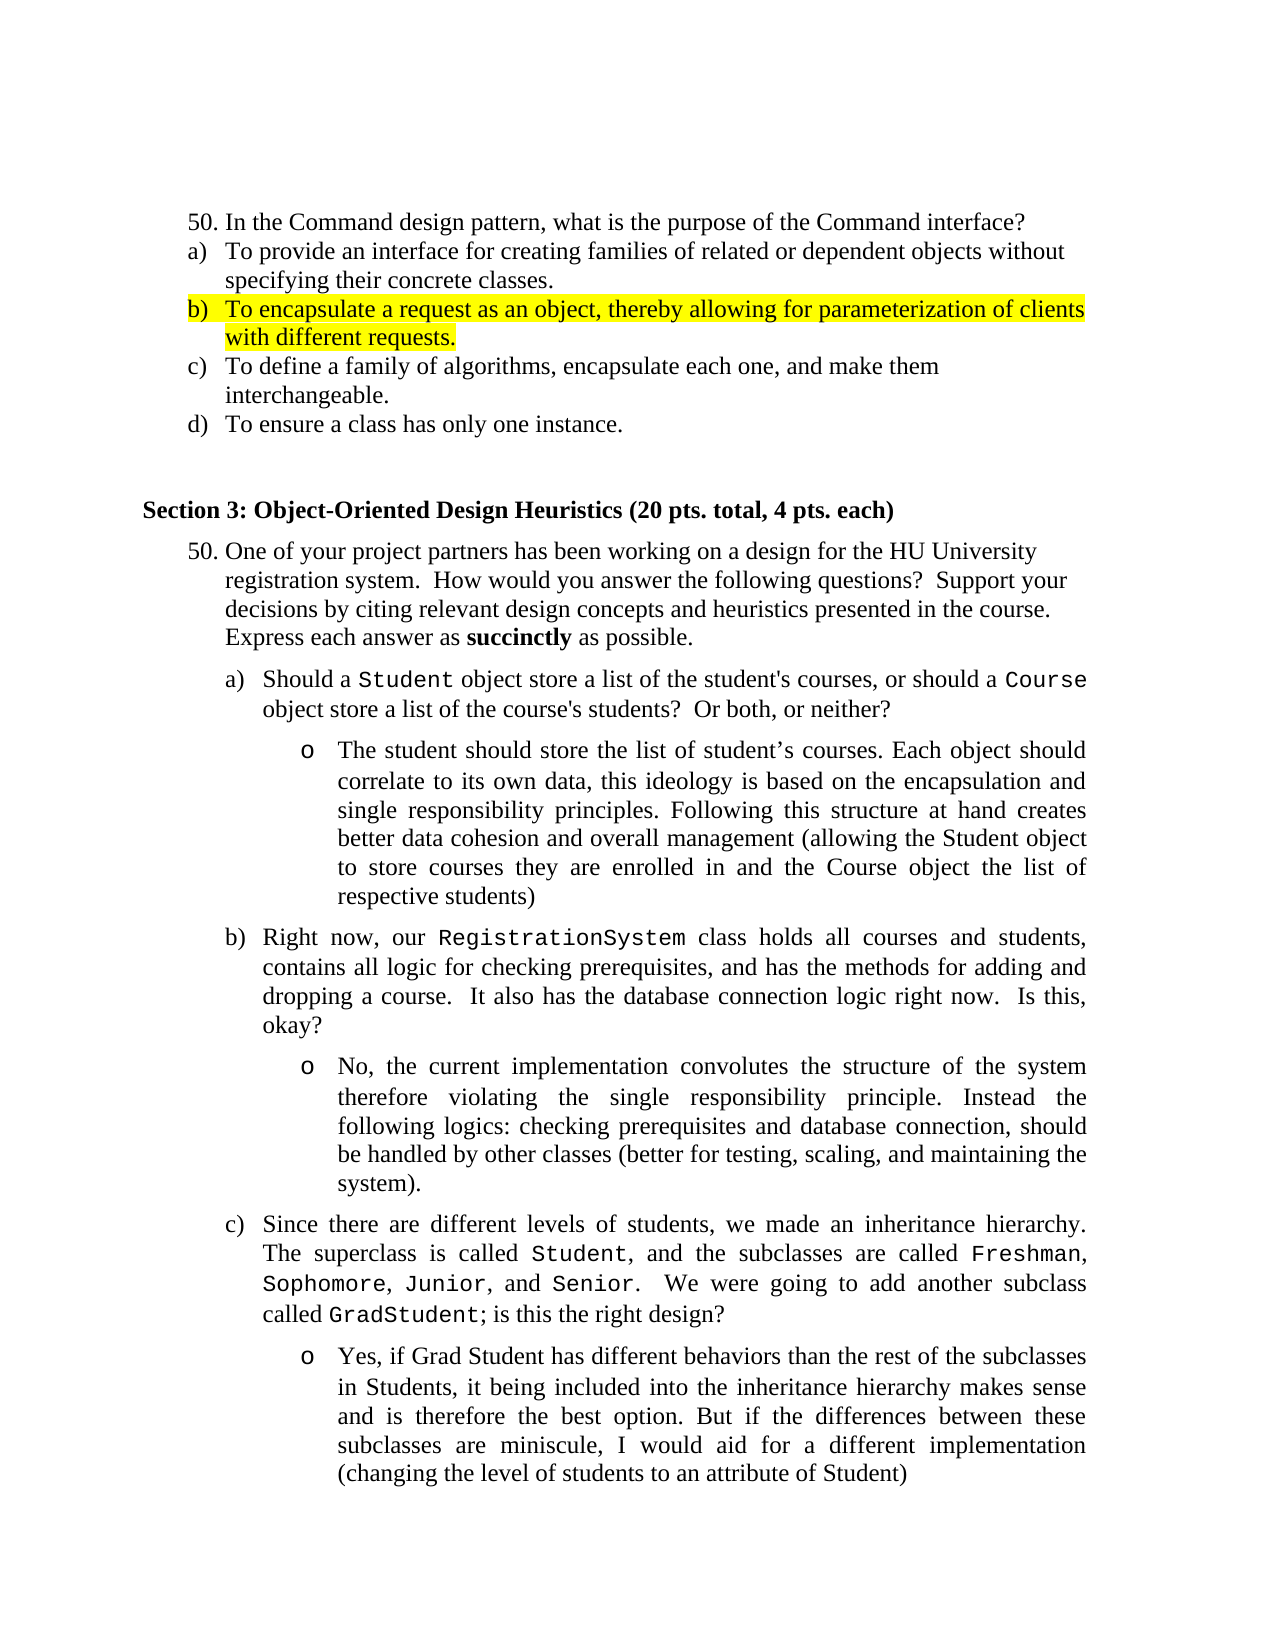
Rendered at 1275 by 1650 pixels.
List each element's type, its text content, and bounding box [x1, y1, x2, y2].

list The student should store the list of student’s courses. Each object should correlate to its own data, this ideology is based on the encapsulation and single responsibility principles. Following this structure at hand creates better data cohesion and overall management (allowing the Student object to store courses they are enrolled in and the Course object the list of respective students) [300, 735, 1087, 910]
list Right now, our RegistrationSystem class holds all courses and students, contains all logic for checking prerequisites, and has the methods for adding and dropping a course. It also has the database connection logic right now. Is this, okay? [225, 922, 1087, 1039]
list To define a family of algorithms, encapsulate each one, and make them interchangeable. [187, 351, 1087, 409]
list In the Command design pattern, what is the purpose of the Command interface? [187, 207, 1087, 236]
list Since there are different levels of students, we made an inheritance hierarchy. The superclass is called Student, and the subclasses are called Freshman, Sophomore, Junior, and Senior. We were going to add another subclass called GradStudent; is this the right design? [225, 1209, 1087, 1329]
list To ensure a class has only one instance. [187, 409, 1087, 437]
list Yes, if Grad Student has different behaviors than the rest of the subclasses in Students, it being included into the inheritance hierarchy makes sense and is therefore the best option. But if the differences between these subclasses are miniscule, I would aid for a different implementation (changing the level of students to an attribute of Student) [300, 1341, 1087, 1487]
list Should a Student object store a list of the student's courses, or should a Course object store a list of the course's students? Or both, or neither? [225, 664, 1087, 723]
list To encapsulate a request as an object, thereby allowing for parameterization of clients with different requests. [187, 294, 1087, 351]
list To provide an interface for creating families of related or dependent objects without specifying their concrete classes. [187, 236, 1087, 294]
list One of your project partners has been working on a design for the HU University registration system. How would you answer the following questions? Support your decisions by citing relevant design concepts and heuristics presented in the course. Express each answer as succinctly as possible. [187, 536, 1087, 651]
list No, the current implementation convolutes the structure of the system therefore violating the single responsibility principle. Instead the following logics: checking prerequisites and database connection, should be handled by other classes (better for testing, scaling, and maintaining the system). [300, 1051, 1087, 1197]
text Section 3: Object-Oriented Design Heuristics (20 pts. total, 4 pts. each) [142, 495, 1087, 524]
